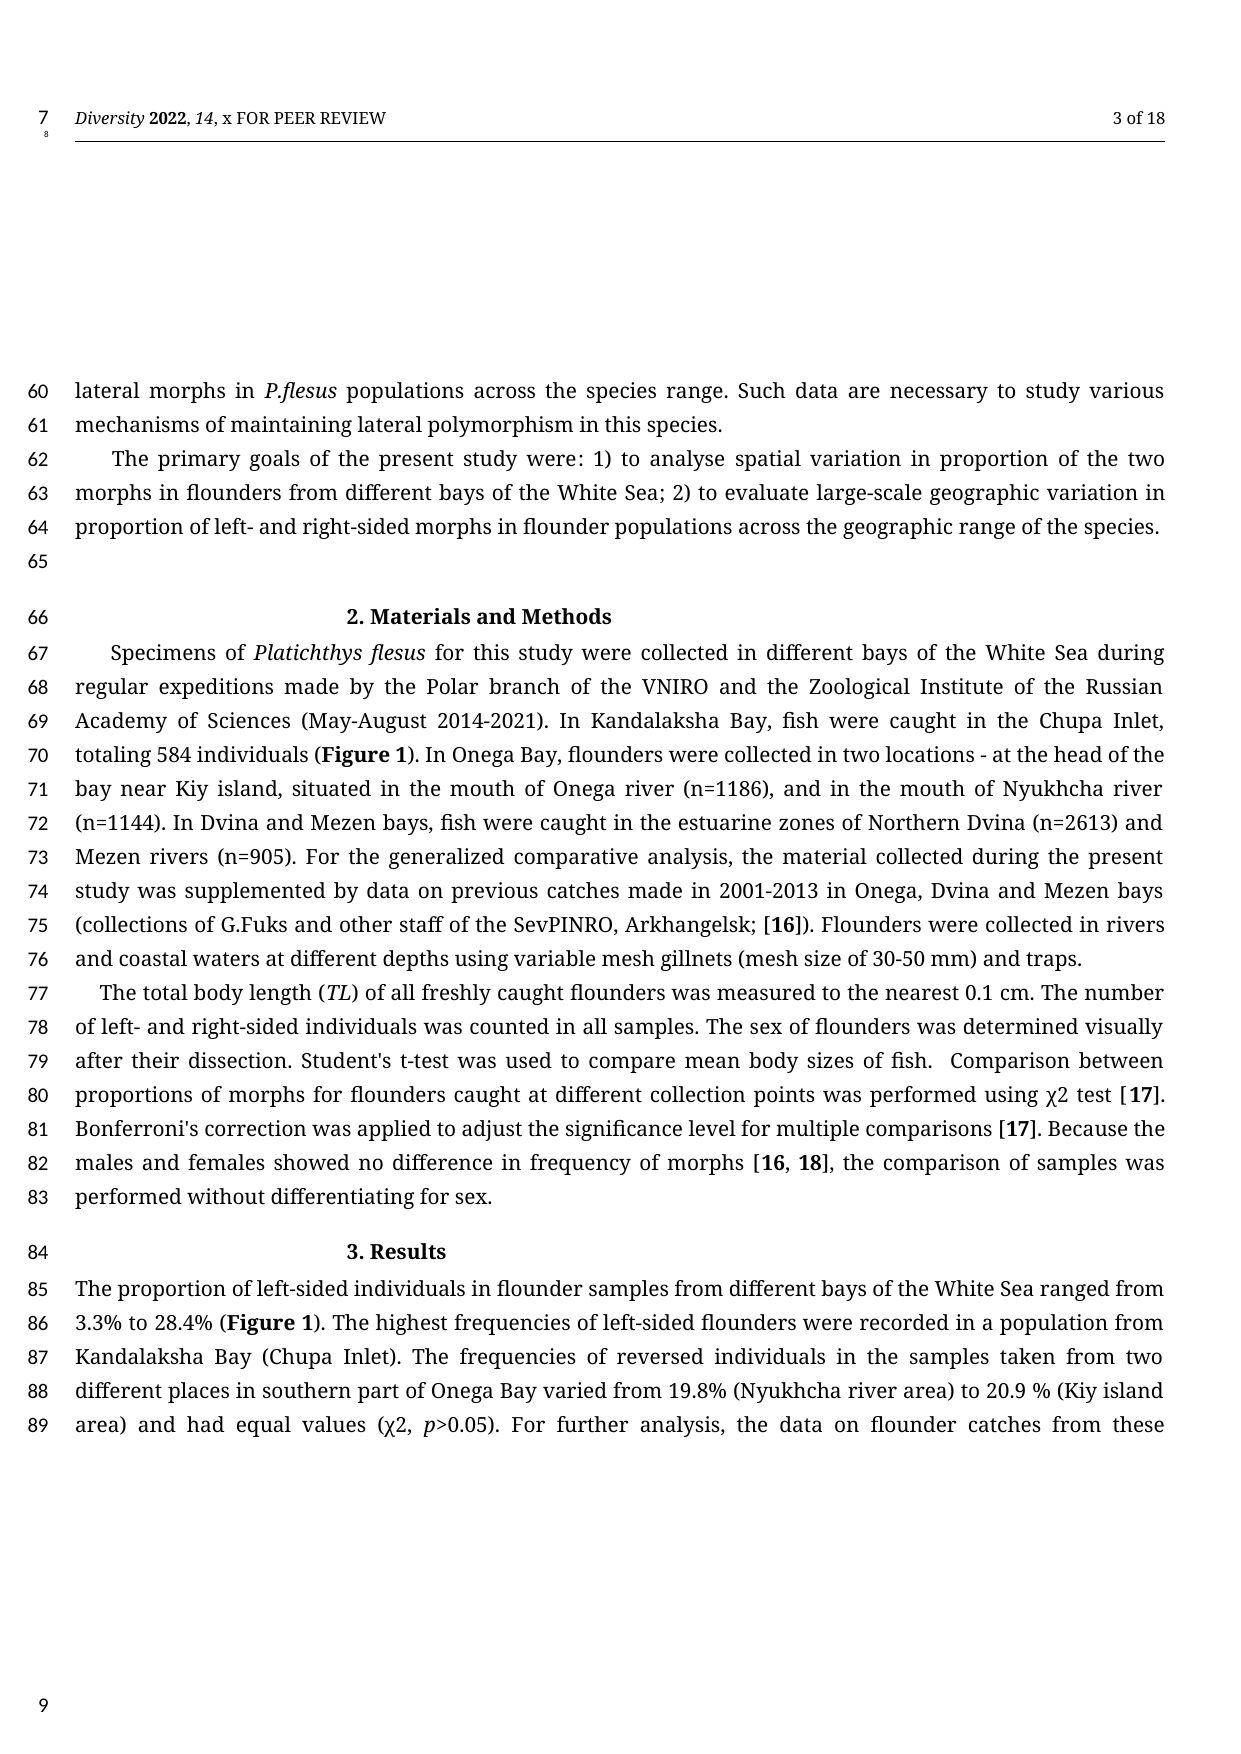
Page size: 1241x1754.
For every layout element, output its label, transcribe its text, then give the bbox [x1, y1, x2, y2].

text The total body length (TL) of all freshly caught flounders was measured to the nearest 0.1 cm. The number of left- and right-sided individuals was counted in all samples. The sex of flounders was determined visually after their dissection. Student's t-test was used to compare mean body sizes of fish. Comparison between proportions of morphs for flounders caught at different collection points was performed using χ2 test [17]. Bonferroni's correction was applied to adjust the significance level for multiple comparisons [17]. Because the males and females showed no difference in frequency of morphs [16, 18], the comparison of samples was performed without differentiating for sex. [75, 975, 1165, 1213]
subtitle 2. Materials and Methods [347, 602, 1165, 629]
subtitle 3. Results [347, 1238, 1165, 1265]
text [75, 1271, 1165, 1441]
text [75, 374, 1165, 442]
text Specimens of Platichthys flesus for this study were collected in different bays of the White Sea during regular expeditions made by the Polar branch of the VNIRO and the Zoological Institute of the Russian Academy of Sciences (May-August 2014-2021). In Kandalaksha Bay, fish were caught in the Chupa Inlet, totaling 584 individuals (Figure 1). In Onega Bay, flounders were collected in two locations - at the head of the bay near Kiy island, situated in the mouth of Onega river (n=1186), and in the mouth of Nyukhcha river (n=1144). In Dvina and Mezen bays, fish were caught in the estuarine zones of Northern Dvina (n=2613) and Mezen rivers (n=905). For the generalized comparative analysis, the material collected during the present study was supplemented by data on previous catches made in 2001-2013 in Onega, Dvina and Mezen bays (collections of G.Fuks and other staff of the SevPINRO, Arkhangelsk; [16]). Flounders were collected in rivers and coastal waters at different depths using variable mesh gillnets (mesh size of 30-50 mm) and traps. [75, 636, 1165, 975]
text The primary goals of the present study were: 1) to analyse spatial variation in proportion of the two morphs in flounders from different bays of the White Sea; 2) to evaluate large-scale geographic variation in proportion of left- and right-sided morphs in flounder populations across the geographic range of the species. [75, 442, 1165, 543]
